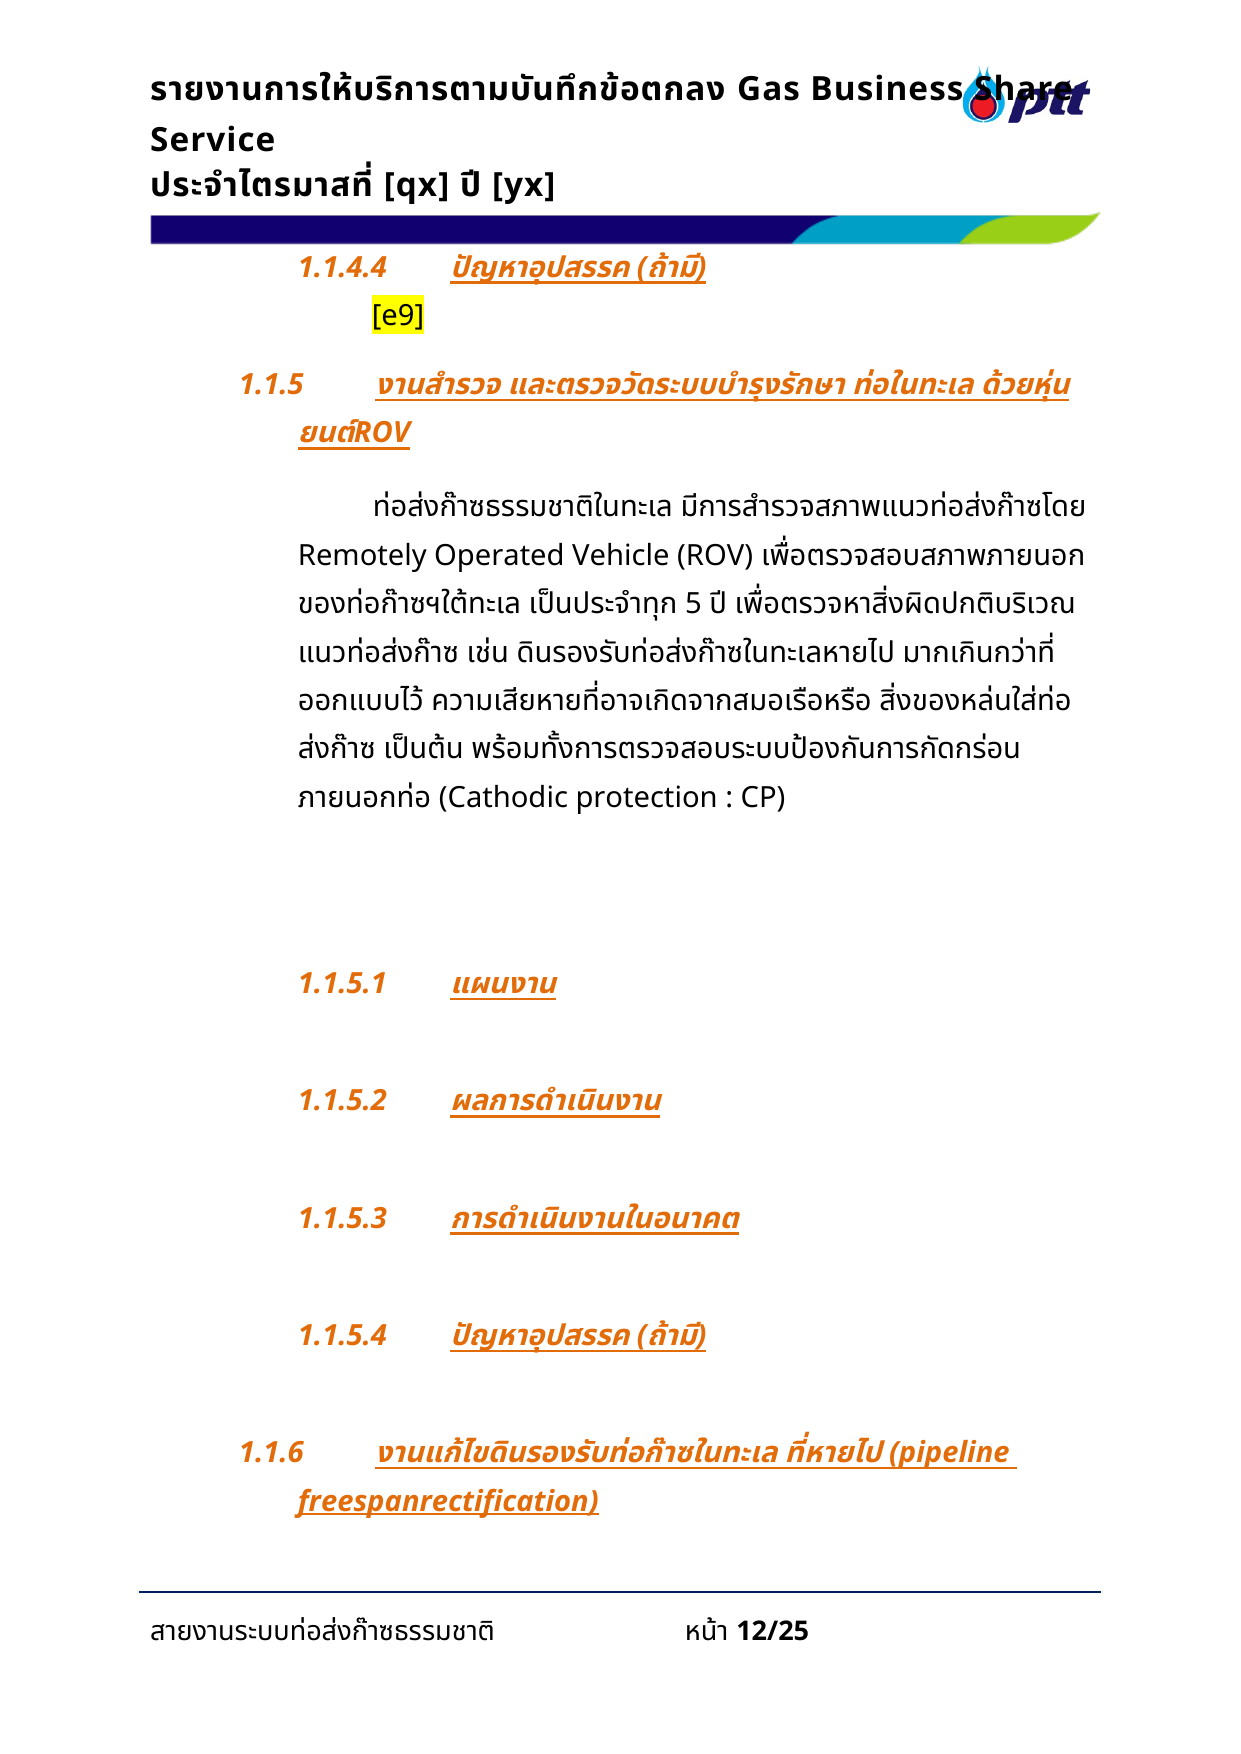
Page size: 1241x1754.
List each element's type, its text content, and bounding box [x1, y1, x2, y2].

list งานสำรวจ และตรวจวัดระบบบำรุงรักษา ท่อในทะเล ด้วยหุ่นยนต์ROV [239, 363, 1090, 456]
list งานแก้ไขดินรองรับท่อก๊าซในทะเล ที่หายไป (pipeline freespanrectification) [239, 1432, 1090, 1519]
list ปัญหาอุปสรรค (ถ้ามี) [298, 246, 1090, 290]
list แผนงาน [298, 962, 1090, 1007]
list การดำเนินงานในอนาคต [298, 1197, 1090, 1241]
list ผลการดำเนินงาน [298, 1080, 1090, 1124]
text ท่อส่งก๊าซธรรมชาติในทะเล มีการสำรวจสภาพแนวท่อส่งก๊าซโดย Remotely Operated Vehicle (ROV) เพื่อตรวจสอบสภาพภายนอกของท่อก๊าซฯใต้ทะเล เป็นประจำทุก 5 ปี เพื่อตรวจหาสิ่งผิดปกติบริเวณแนวท่อส่งก๊าซ เช่น ดินรองรับท่อส่งก๊าซในทะเลหายไป มากเกินกว่าที่ออกแบบไว้ ความเสียหายที่อาจเกิดจากสมอเรือหรือ สิ่งของหล่นใส่ท่อส่งก๊าซ เป็นต้น พร้อมทั้งการตรวจสอบระบบป้องกันการกัดกร่อนภายนอกท่อ (Cathodic protection : CP) [298, 485, 1090, 821]
list [e9] [372, 294, 1090, 334]
list ปัญหาอุปสรรค (ถ้ามี) [298, 1314, 1090, 1358]
picture [962, 65, 1091, 123]
picture [150, 211, 1102, 246]
